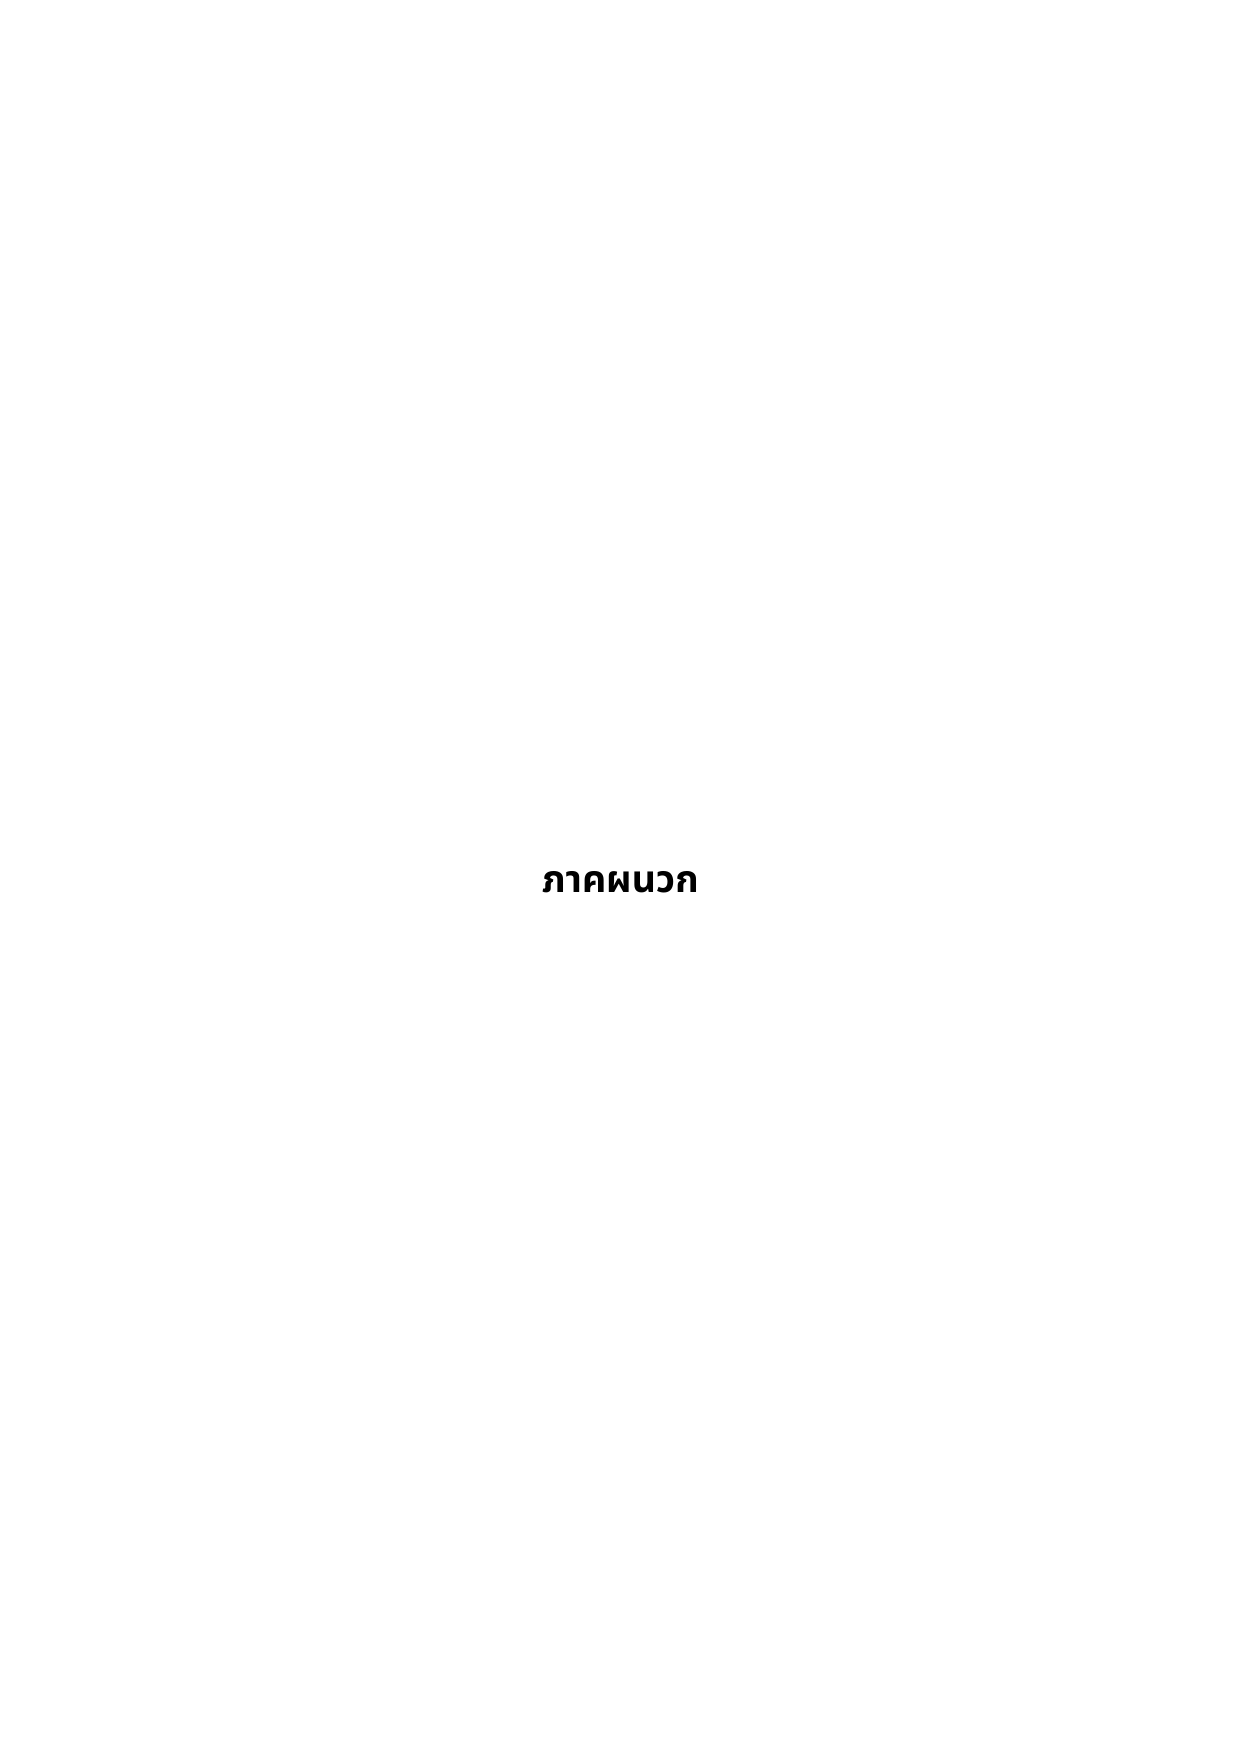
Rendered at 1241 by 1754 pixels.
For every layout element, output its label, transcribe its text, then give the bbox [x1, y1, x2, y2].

text ภาคผนวก [150, 853, 1090, 910]
